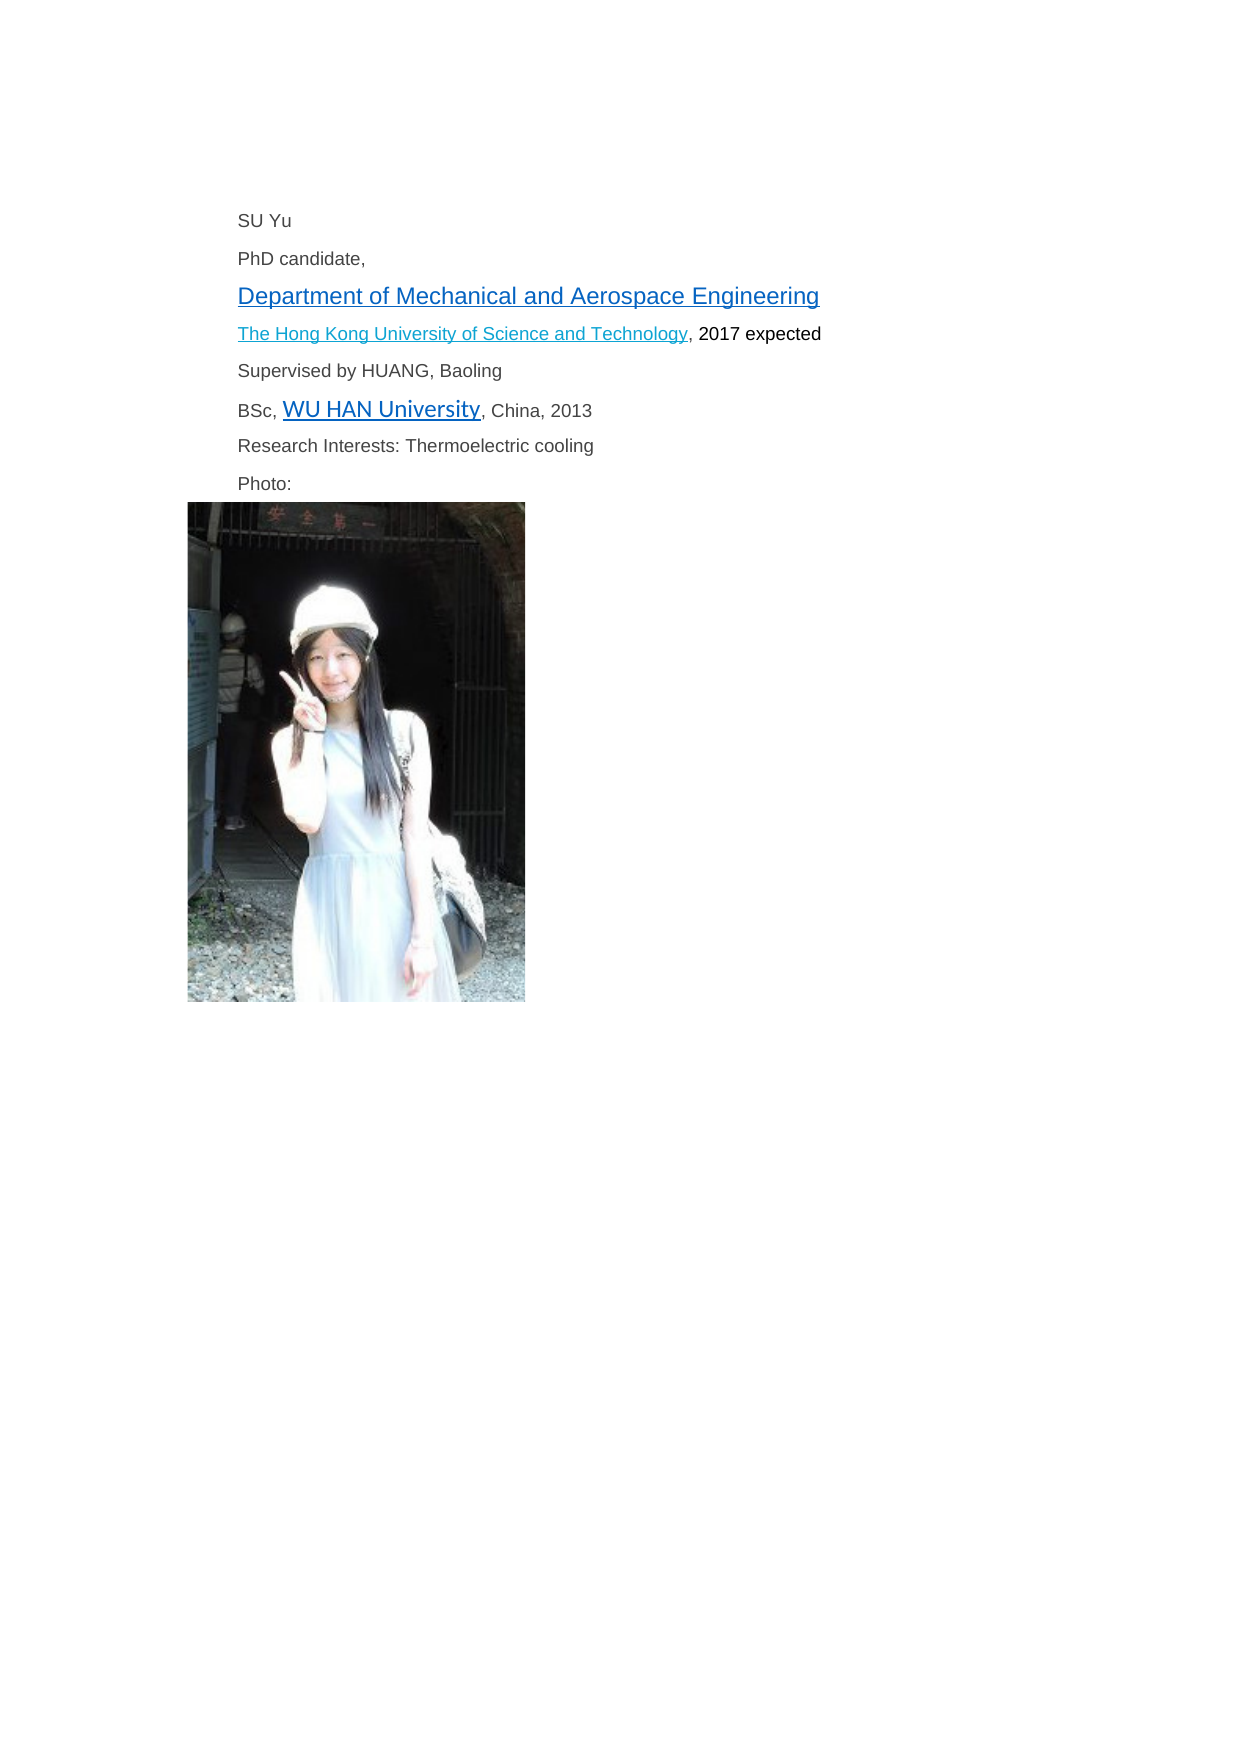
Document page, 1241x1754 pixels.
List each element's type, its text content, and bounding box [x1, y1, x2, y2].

text Department of Mechanical and Aerospace Engineering [237, 277, 1053, 314]
picture [565, 330, 569, 340]
picture [187, 502, 525, 1002]
text SU Yu [237, 202, 1053, 239]
text The Hong Kong University of Science and Technology, 2017 expected [237, 314, 1053, 352]
text Photo: [237, 464, 1053, 502]
text Supervised by HUANG, Baoling BSc, WU HAN University, China, 2013 Research Interests: Thermoelectric cooling [237, 352, 1053, 464]
text PhD candidate, [237, 239, 1053, 277]
